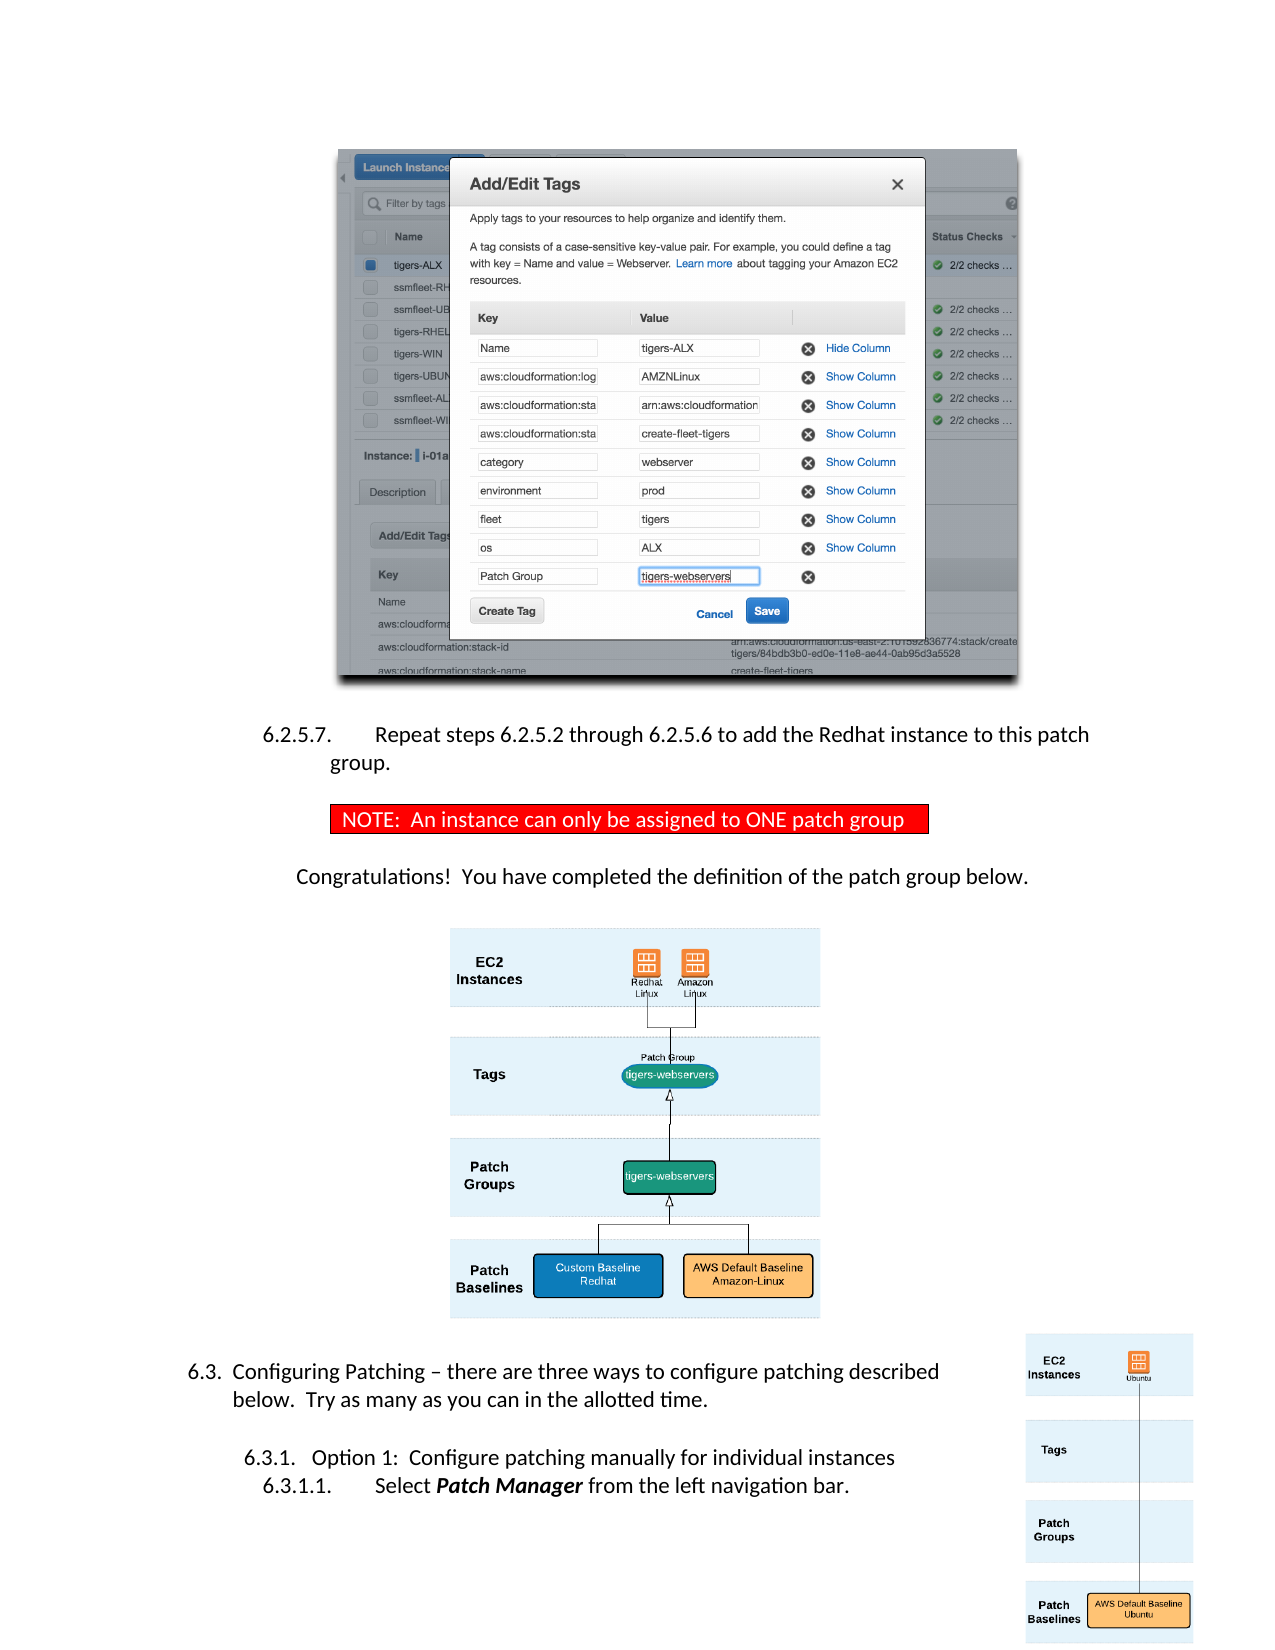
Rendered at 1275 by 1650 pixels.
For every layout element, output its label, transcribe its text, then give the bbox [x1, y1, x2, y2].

list Configuring Patching – there are three ways to configure patching described below. Try as many as you can in the allotted time. [187, 1357, 1024, 1413]
table_header NOTE: An instance can only be assigned to ONE patch group [331, 805, 928, 833]
list Select Patch Manager from the left navigation bar. [262, 1472, 1024, 1499]
list Option 1: Configure patching manually for individual instances [244, 1443, 1024, 1472]
picture [1024, 1327, 1194, 1649]
list Repeat steps 6.2.5.2 through 6.2.5.6 to add the Redhat instance to this patch group. [262, 720, 1125, 776]
list Congratulations! You have completed the definition of the patch group below. [296, 862, 1125, 890]
picture [338, 149, 1017, 675]
picture [450, 918, 821, 1329]
